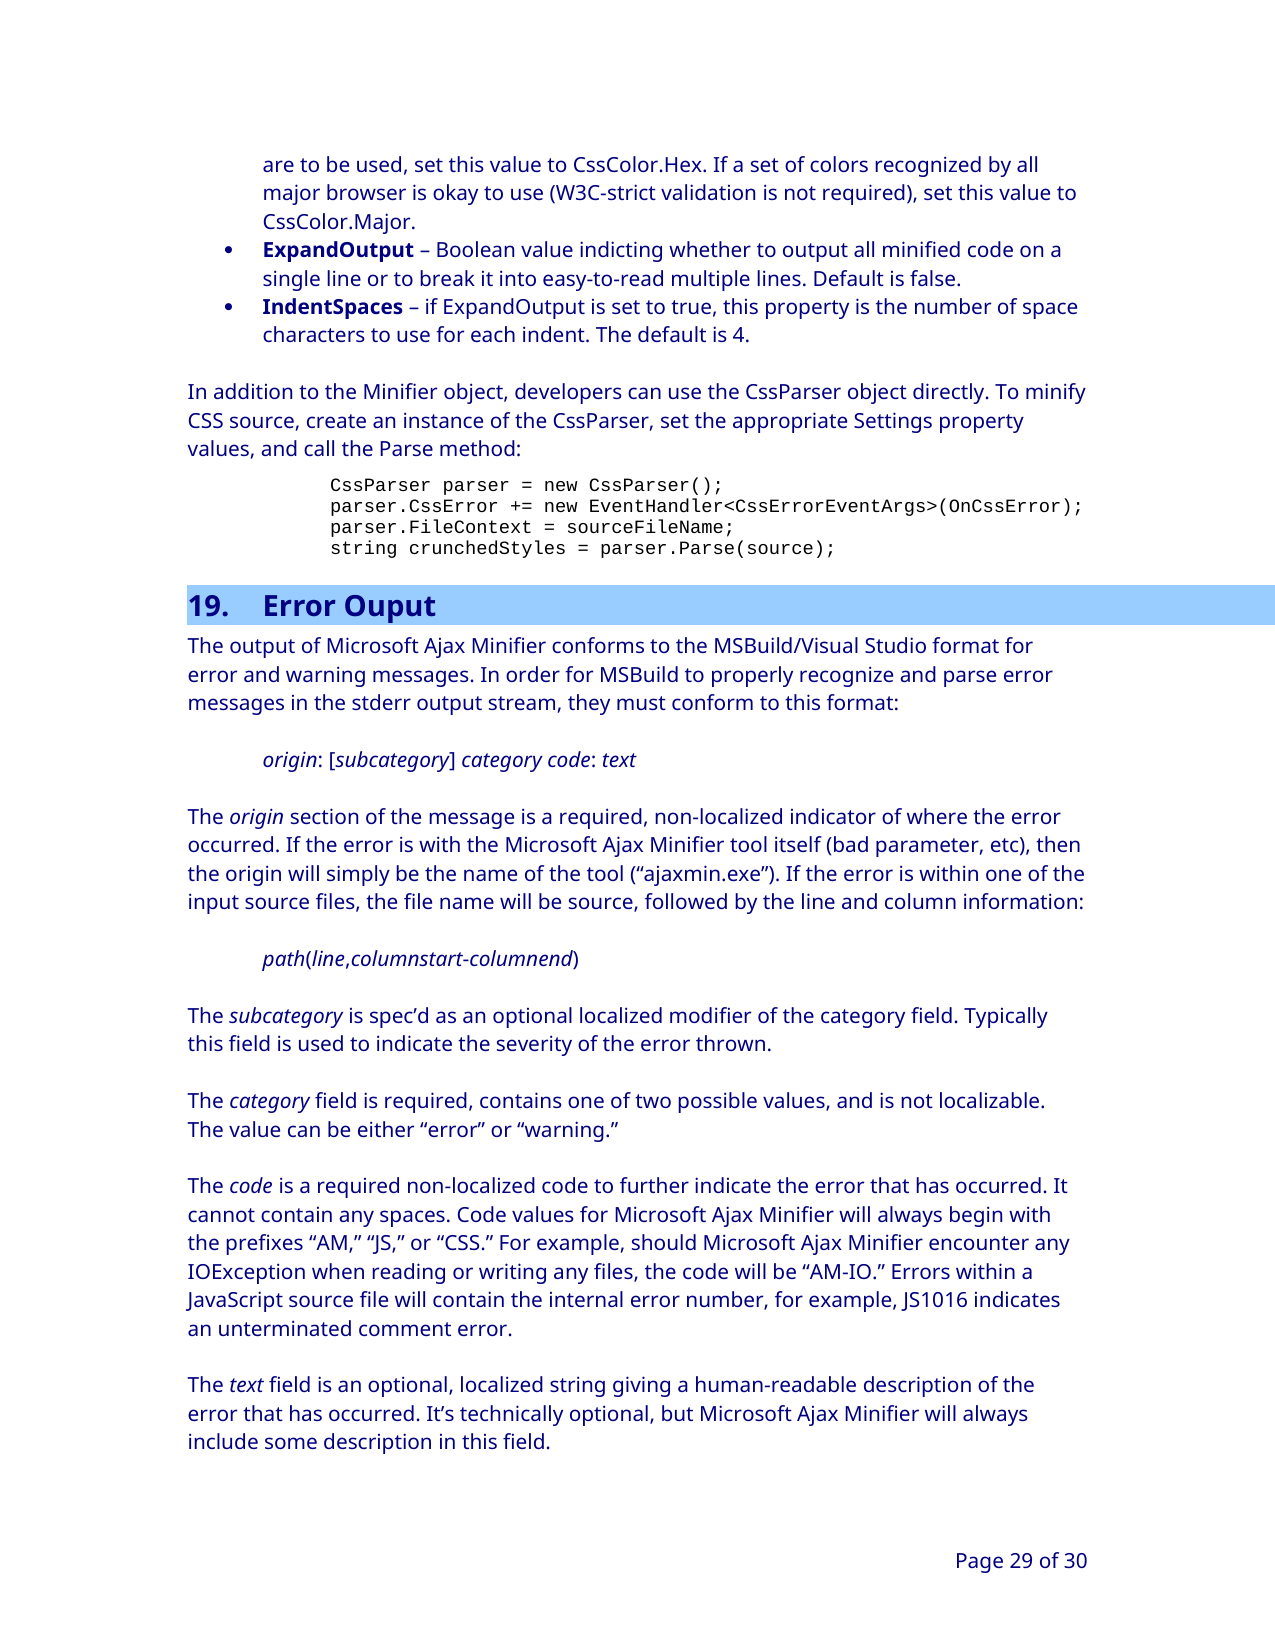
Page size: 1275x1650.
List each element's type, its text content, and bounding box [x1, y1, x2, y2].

text The category field is required, contains one of two possible values, and is not localizable. The value can be either “error” or “warning.” [187, 1086, 1087, 1143]
text CssParser parser = new CssParser(); [262, 475, 1087, 497]
text origin: [subcategory] category code: text [262, 745, 1087, 773]
text The origin section of the message is a required, non-localized indicator of where the error occurred. If the error is with the Microsoft Ajax Minifier tool itself (bad parameter, etc), then the origin will simply be the name of the tool (“ajaxmin.exe”). If the error is within one of the input source files, the file name will be source, followed by the line and column information: [187, 802, 1087, 916]
text The code is a required non-localized code to further indicate the error that has occurred. It cannot contain any spaces. Code values for Microsoft Ajax Minifier will always begin with the prefixes “AM,” “JS,” or “CSS.” For example, should Microsoft Ajax Minifier encounter any IOException when reading or writing any files, the code will be “AM-IO.” Errors within a JavaScript source file will contain the internal error number, for example, JS1016 indicates an unterminated comment error. [187, 1172, 1087, 1342]
text parser.CssError += new EventHandler<CssErrorEventArgs>(OnCssError); [262, 497, 1087, 518]
text The text field is an optional, localized string giving a human-readable description of the error that has occurred. It’s technically optional, but Microsoft Ajax Minifier will always include some description in this field. [187, 1371, 1087, 1456]
text The output of Microsoft Ajax Minifier conforms to the MSBuild/Visual Studio format for error and warning messages. In order for MSBuild to properly recognize and parse error messages in the stderr output stream, they must conform to this format: [187, 631, 1087, 717]
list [225, 150, 1087, 235]
list IndentSpaces – if ExpandOutput is set to true, this property is the number of space characters to use for each indent. The default is 4. [225, 292, 1087, 349]
text parser.FileContext = sourceFileName; [262, 518, 1087, 539]
text path(line,columnstart-columnend) [262, 944, 1087, 972]
text The subcategory is spec’d as an optional localized modifier of the category field. Typically this field is used to indicate the severity of the error thrown. [187, 1001, 1087, 1058]
text string crunchedStyles = parser.Parse(source); [262, 539, 1087, 560]
subtitle Error Ouput [187, 585, 1275, 625]
text In addition to the Minifier object, developers can use the CssParser object directly. To minify CSS source, create an instance of the CssParser, set the appropriate Settings property values, and call the Parse method: [187, 377, 1087, 463]
list ExpandOutput – Boolean value indicting whether to output all minified code on a single line or to break it into easy-to-read multiple lines. Default is false. [225, 235, 1087, 292]
